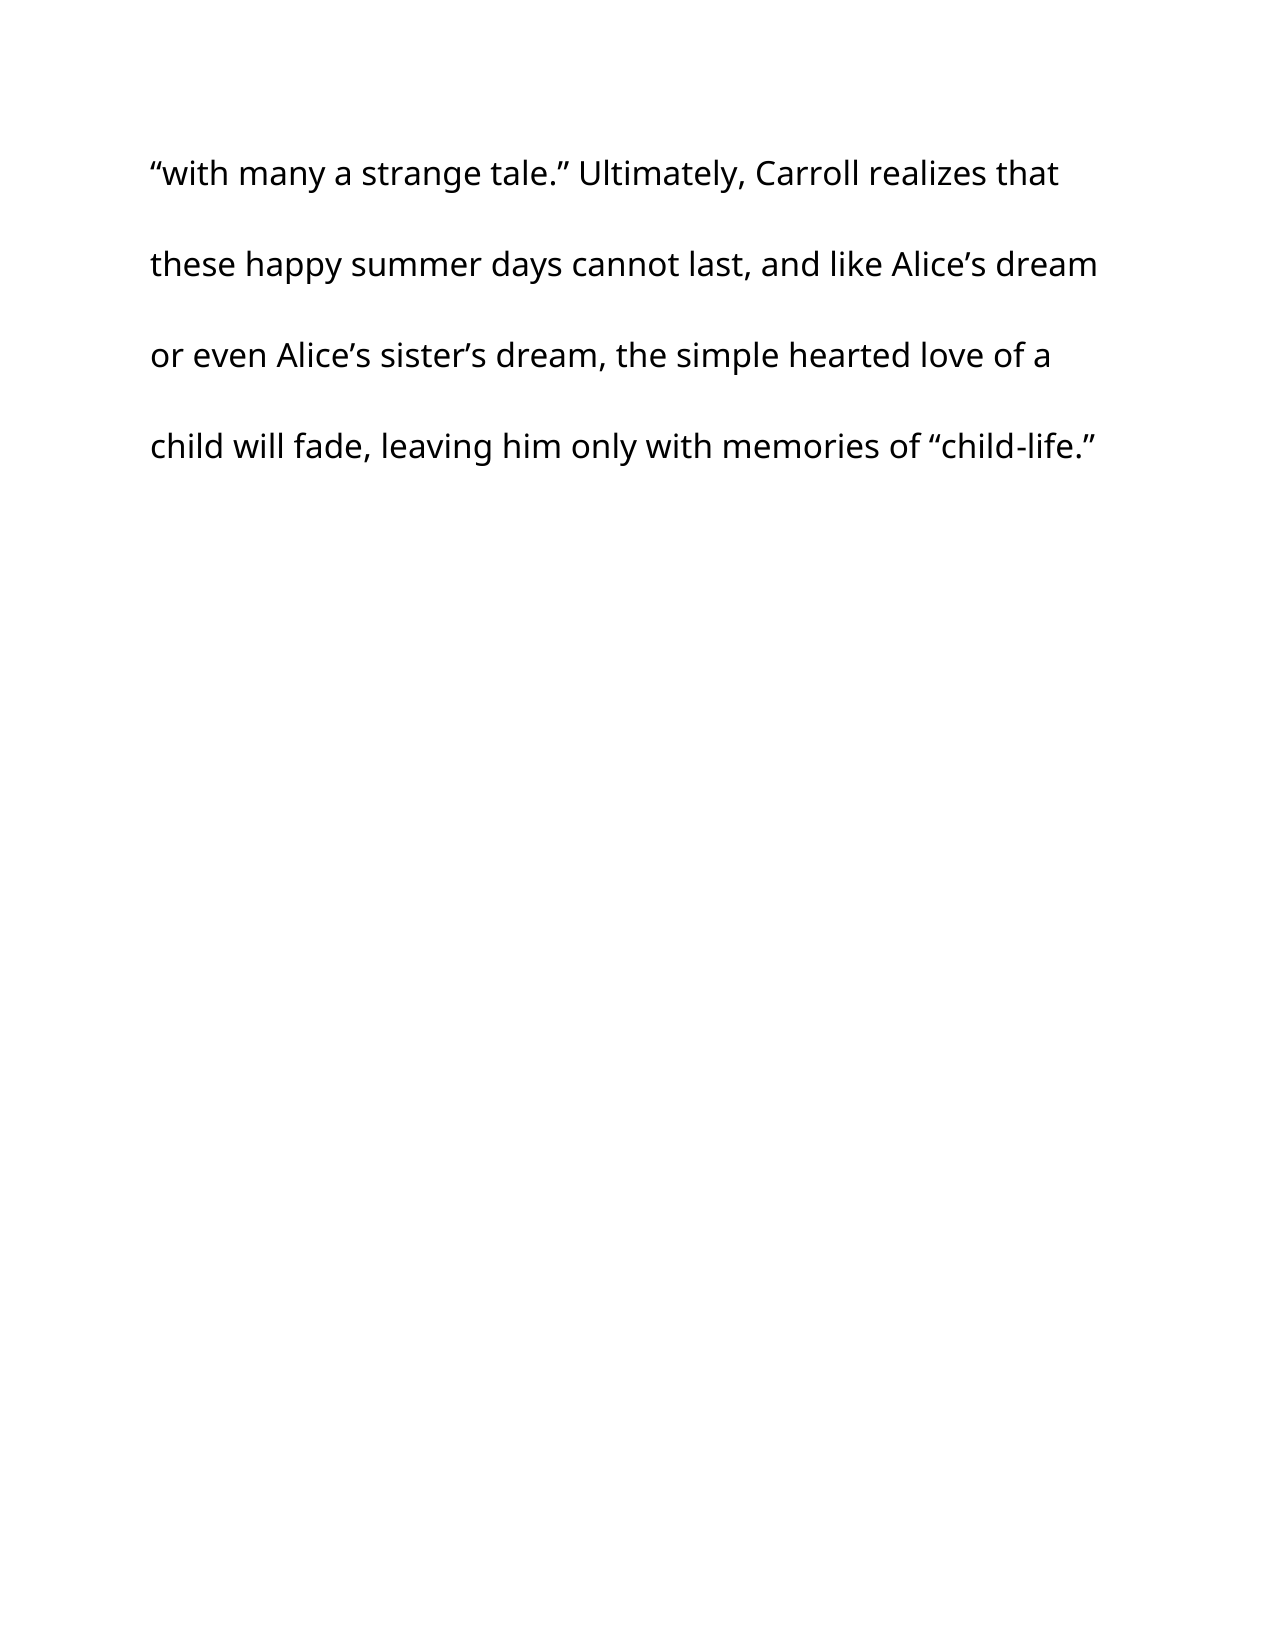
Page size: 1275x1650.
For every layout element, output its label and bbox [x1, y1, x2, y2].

text [150, 150, 1125, 468]
